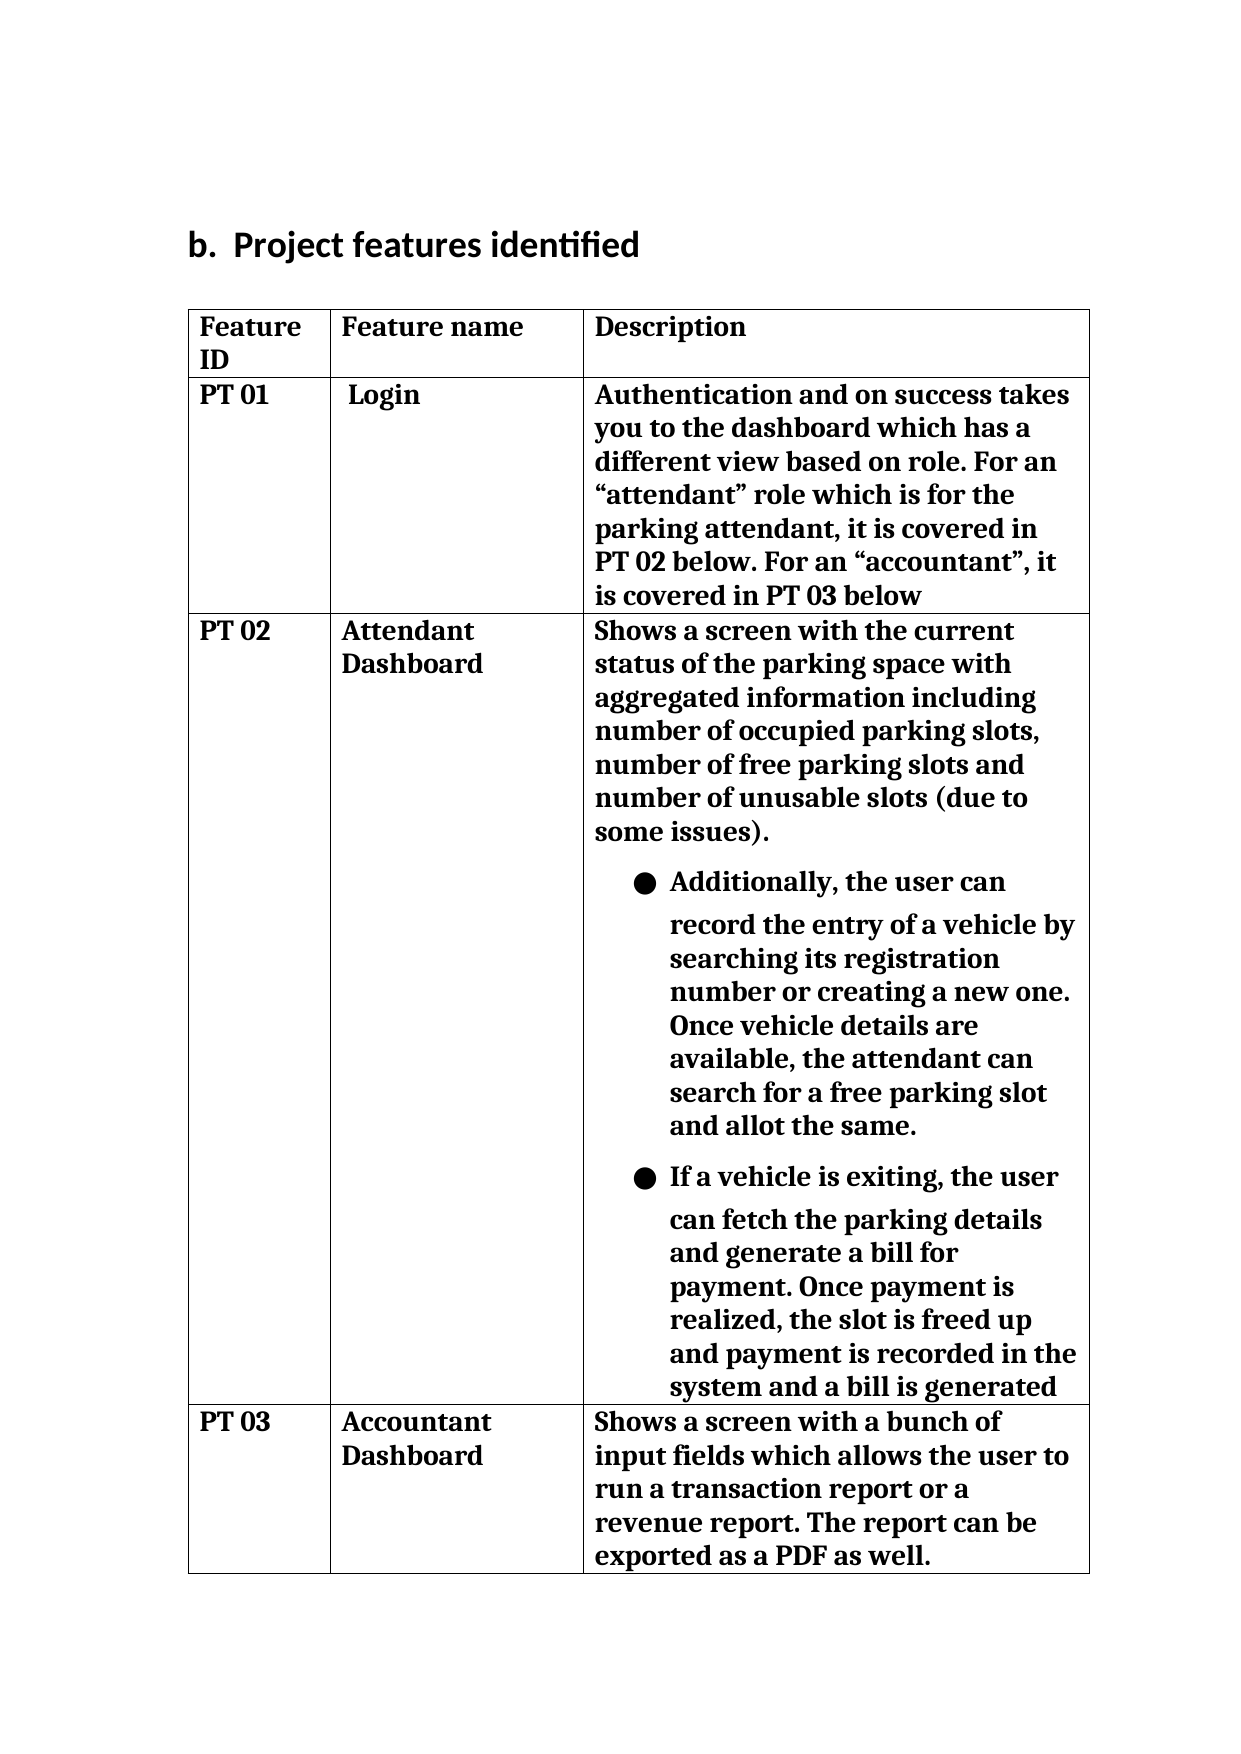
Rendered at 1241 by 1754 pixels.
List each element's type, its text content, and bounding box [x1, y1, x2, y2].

table_header Feature ID [189, 310, 330, 377]
table_cell PT 01 [189, 378, 330, 613]
table_cell Shows a screen with the current status of the parking space with aggregated information including number of occupied parking slots, number of free parking slots and number of unusable slots (due to some issues). Additionally, the user can record the entry of a vehicle by searching its registration number or creating a new one. Once vehicle details are available, the attendant can search for a free parking slot and allot the same. If a vehicle is exiting, the user can fetch the parking details and generate a bill for payment. Once payment is realized, the slot is freed up and payment is recorded in the system and a bill is generated [584, 614, 1089, 1404]
subtitle Project features identified [187, 221, 1196, 267]
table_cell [331, 1405, 583, 1573]
table_header Feature name [331, 310, 583, 377]
table_cell Login [331, 378, 583, 613]
table_cell Attendant Dashboard [331, 614, 583, 1404]
table_cell Authentication and on success takes you to the dashboard which has a different view based on role. For an “attendant” role which is for the parking attendant, it is covered in PT 02 below. For an “accountant”, it is covered in PT 03 below [584, 378, 1089, 613]
table_header Description [584, 310, 1089, 377]
table_cell PT 02 [189, 614, 330, 1404]
table_cell PT 03 [189, 1405, 330, 1573]
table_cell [584, 1405, 1089, 1573]
